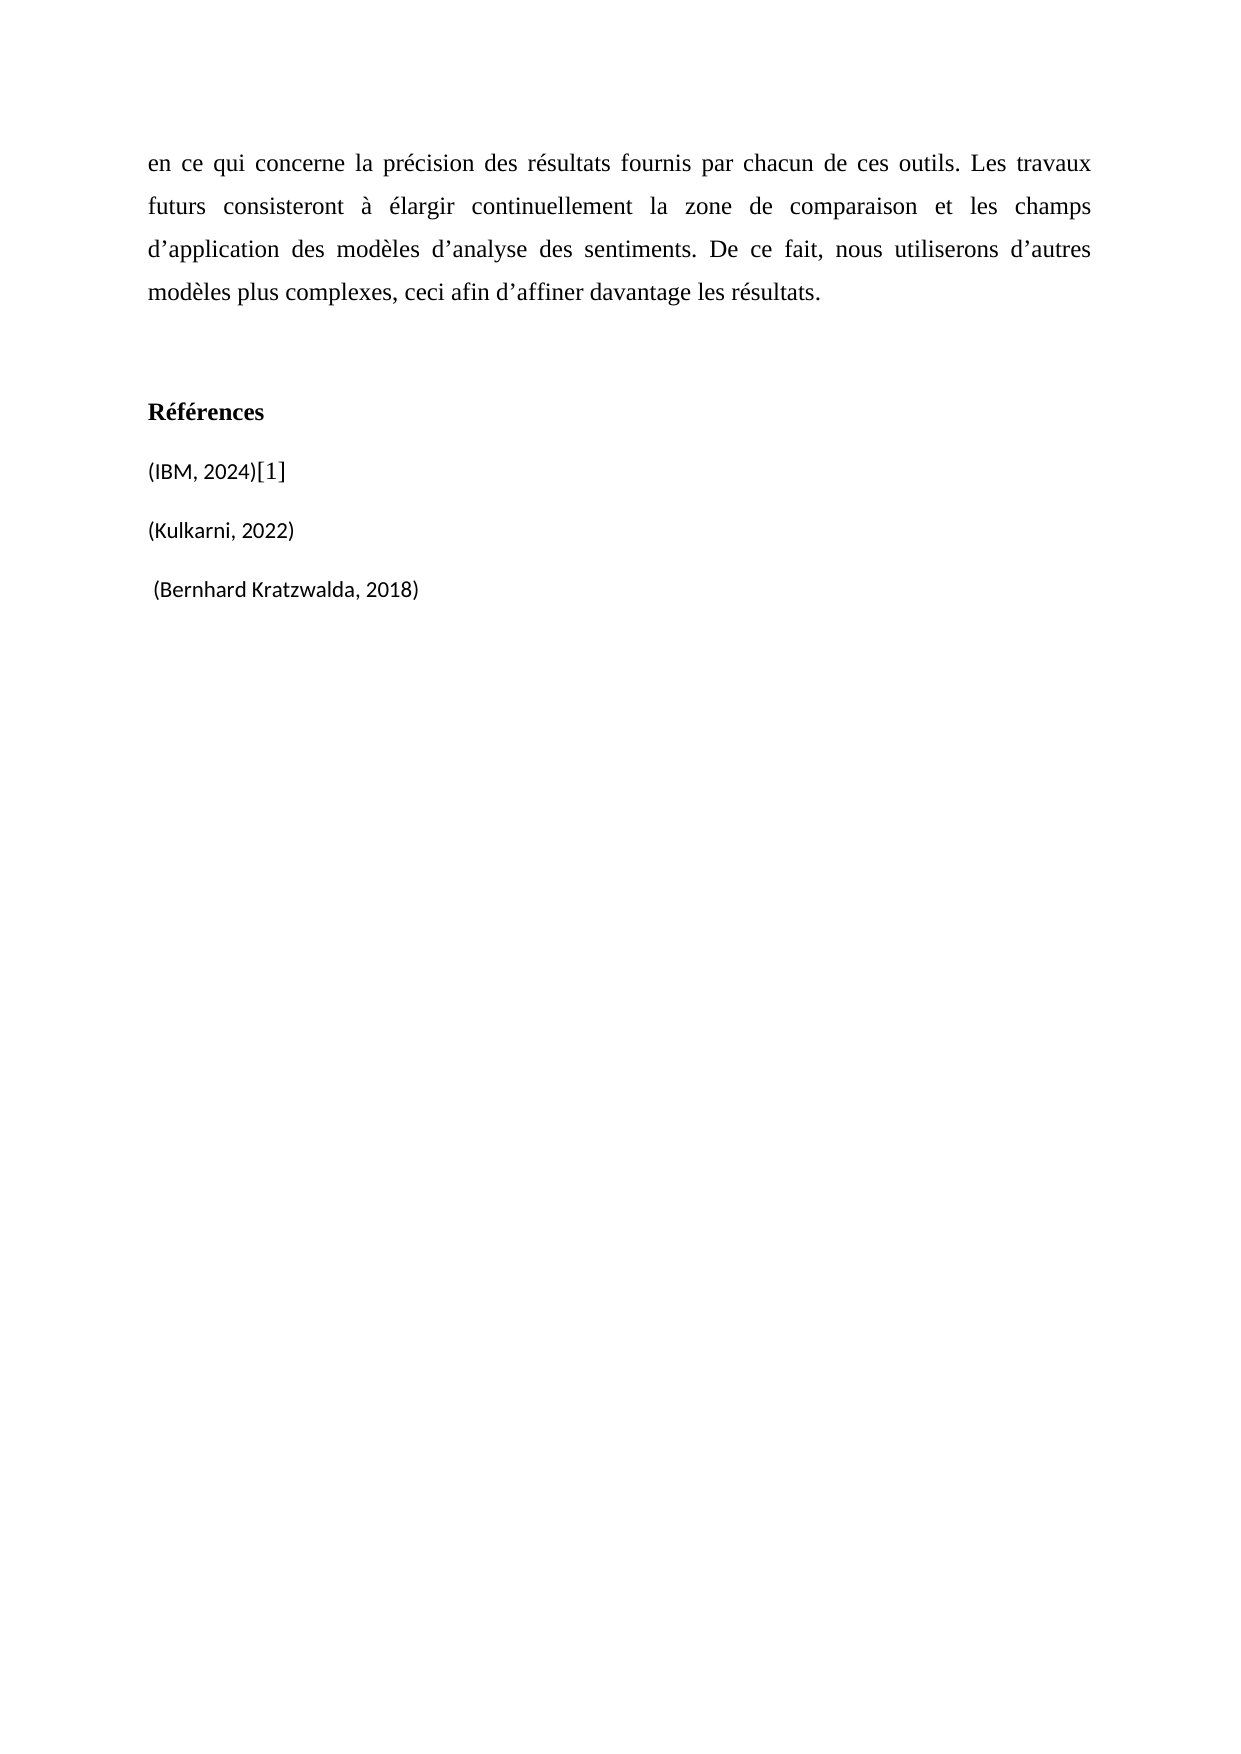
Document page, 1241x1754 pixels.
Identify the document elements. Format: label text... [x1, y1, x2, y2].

text [1] [148, 456, 1093, 485]
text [148, 148, 1093, 306]
text Références [148, 397, 1093, 425]
